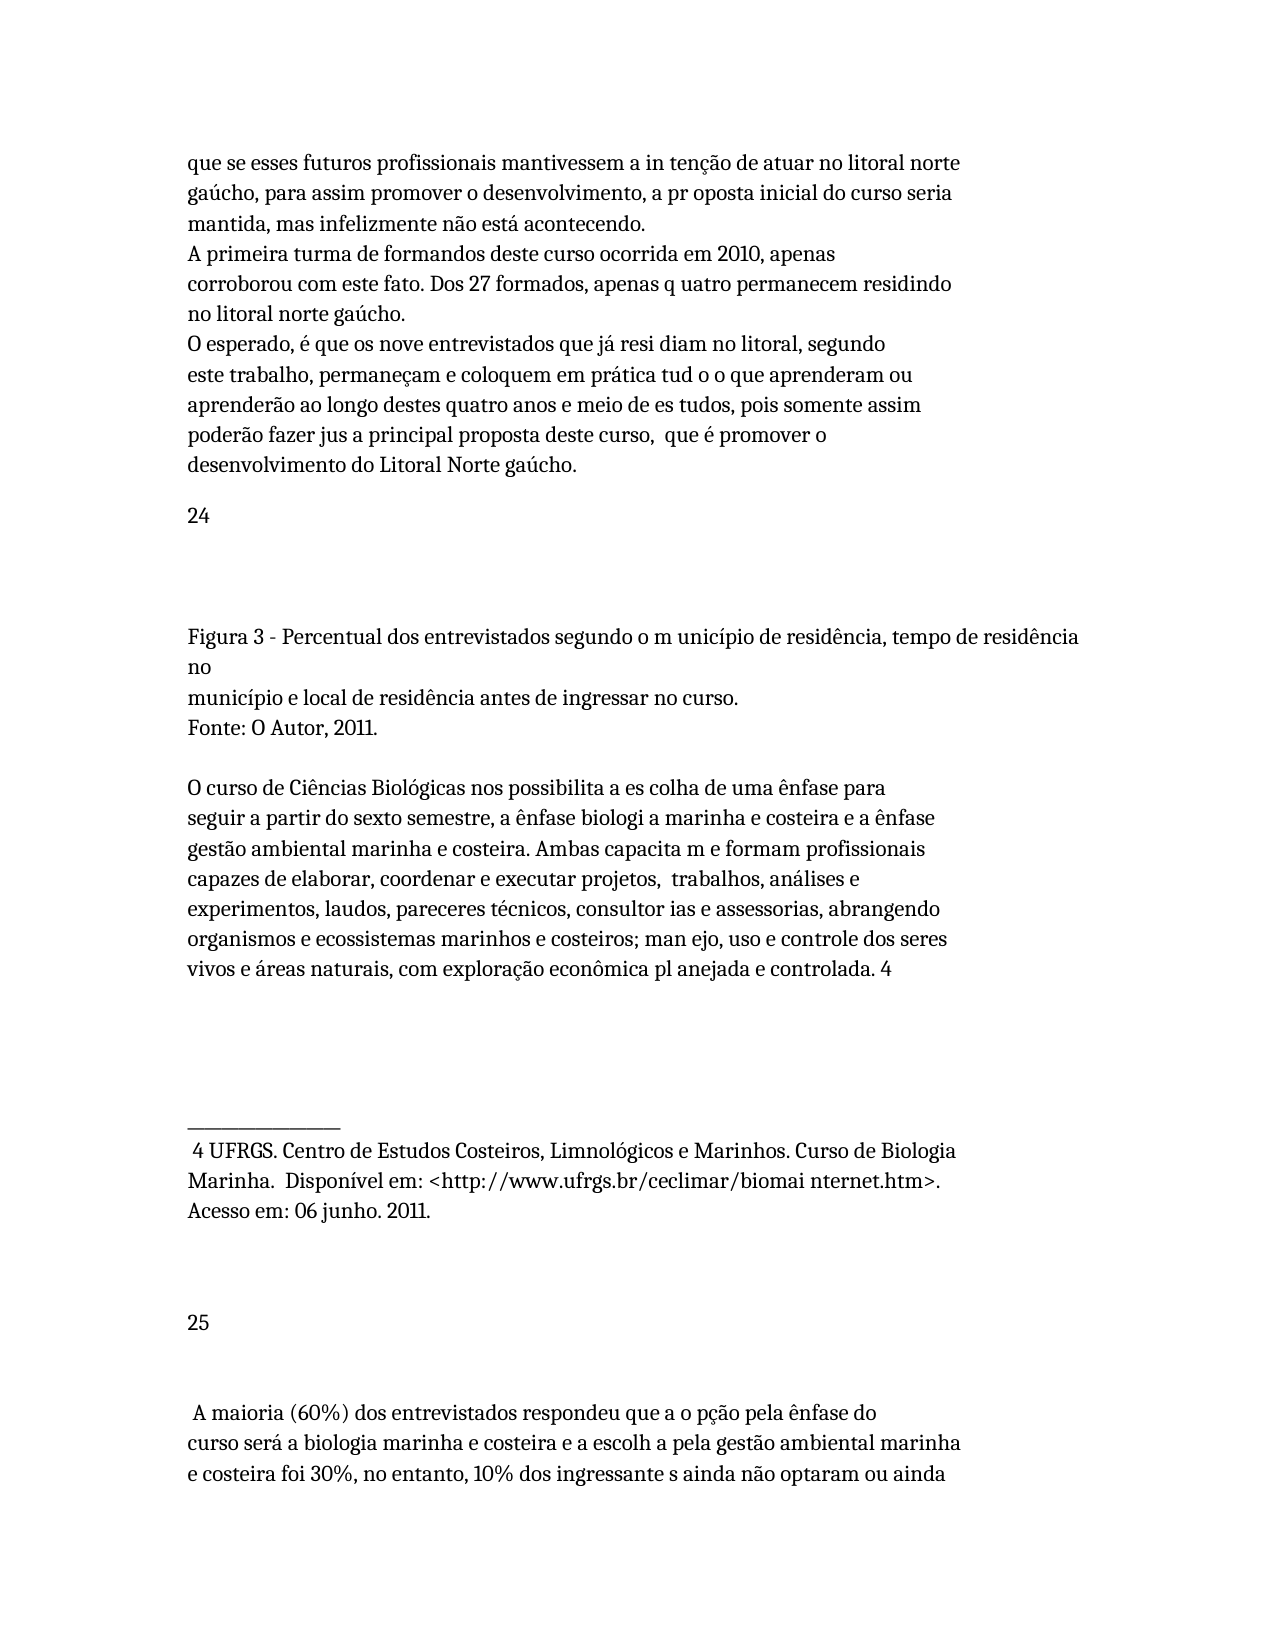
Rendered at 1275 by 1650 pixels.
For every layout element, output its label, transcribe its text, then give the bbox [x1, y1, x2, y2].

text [187, 1309, 1087, 1487]
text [187, 150, 1087, 478]
text 24 Figura 3 - Percentual dos entrevistados segundo o m unicípio de residência, tempo de residência no município e local de residência antes de ingressar no curso. Fonte: O Autor, 2011. O curso de Ciências Biológicas nos possibilita a es colha de uma ênfase para seguir a partir do sexto semestre, a ênfase biologi a marinha e costeira e a ênfase gestão ambiental marinha e costeira. Ambas capacita m e formam profissionais capazes de elaborar, coordenar e executar projetos, trabalhos, análises e experimentos, laudos, pareceres técnicos, consultor ias e assessorias, abrangendo organismos e ecossistemas marinhos e costeiros; man ejo, uso e controle dos seres vivos e áreas naturais, com exploração econômica pl anejada e controlada. 4 __________________ 4 UFRGS. Centro de Estudos Costeiros, Limnológicos e Marinhos. Curso de Biologia Marinha. Disponível em: <http://www.ufrgs.br/ceclimar/biomai nternet.htm>. Acesso em: 06 junho. 2011. [187, 503, 1087, 1285]
